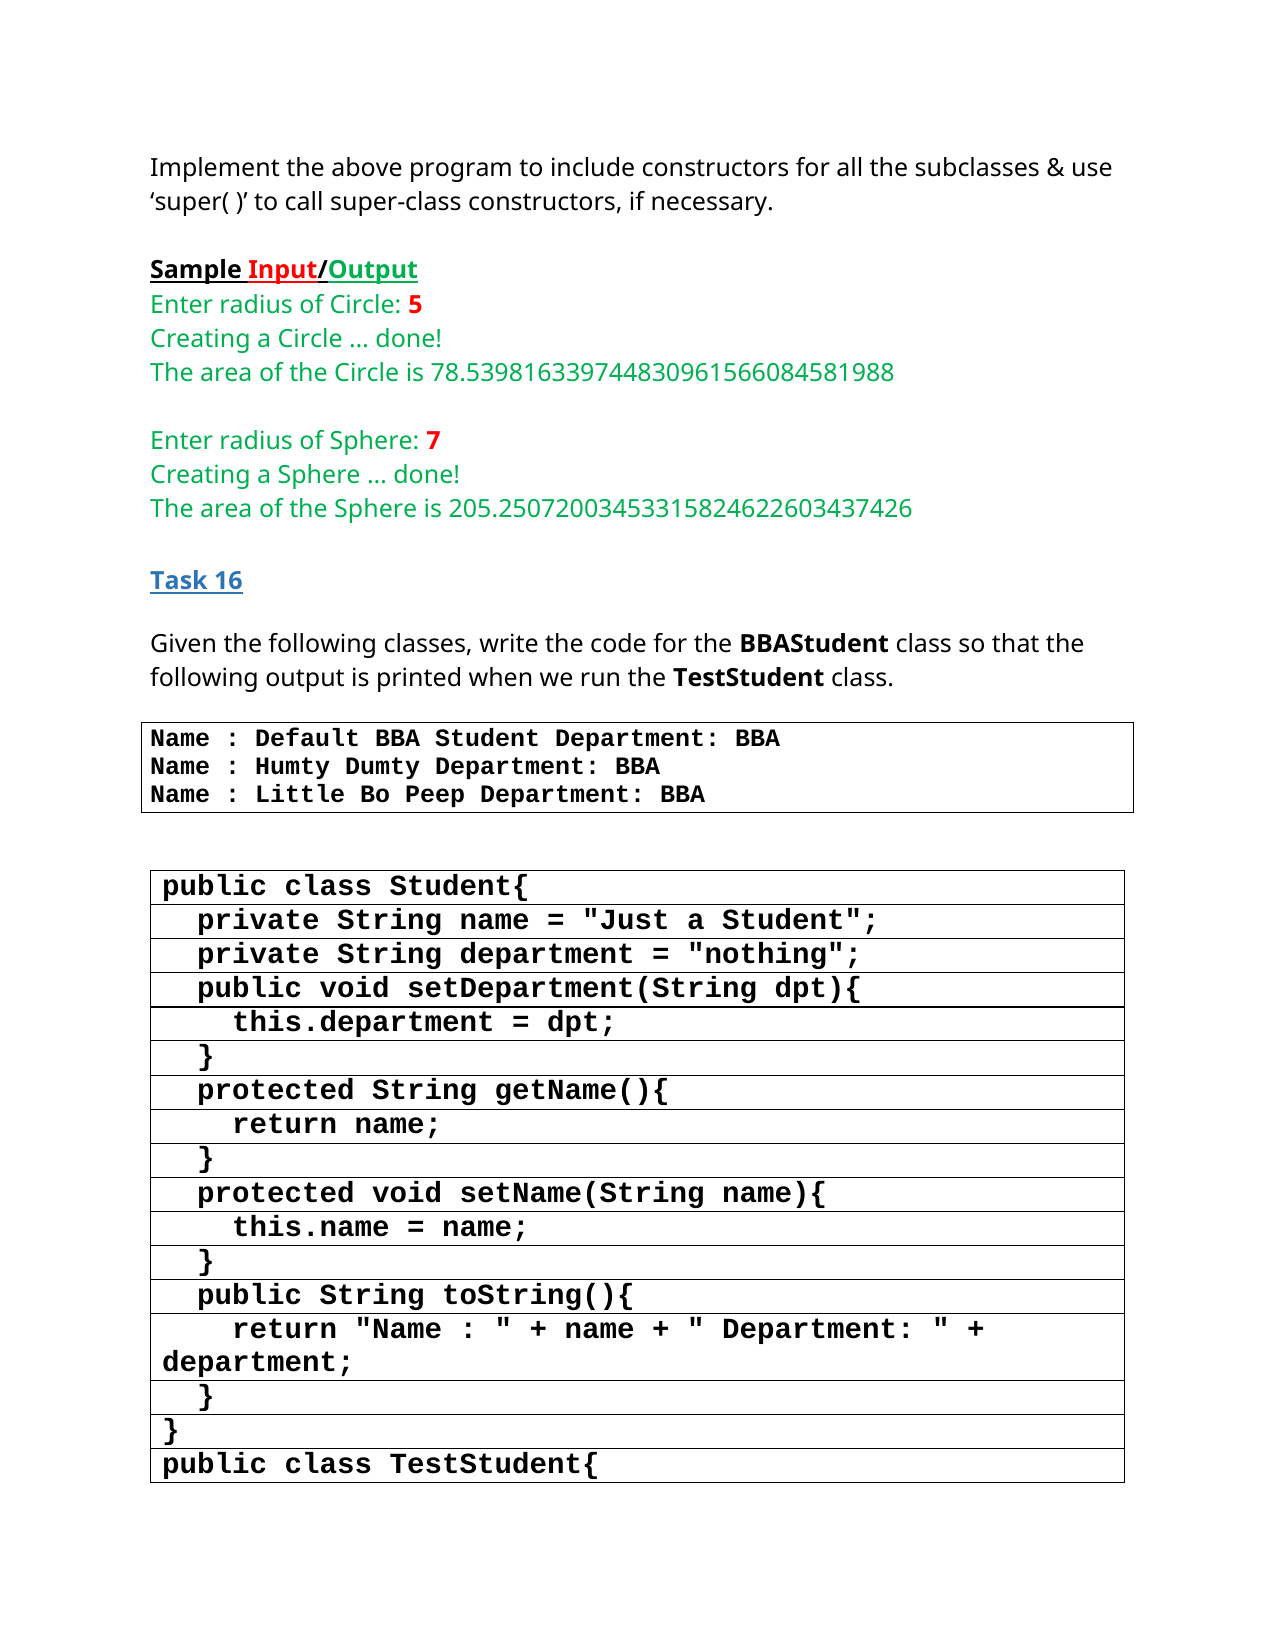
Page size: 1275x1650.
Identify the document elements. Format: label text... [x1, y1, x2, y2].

text Enter radius of Sphere: 7 [150, 422, 1125, 457]
table_cell return name; [151, 1110, 1124, 1143]
table_cell } [151, 1144, 1124, 1177]
table_cell protected void setName(String name){ [151, 1178, 1124, 1211]
text Name : Default BBA Student Department: BBA [142, 723, 1133, 754]
subtitle Task 16 [150, 563, 1125, 597]
table_cell public String toString(){ [151, 1280, 1124, 1313]
table_cell } [151, 1381, 1124, 1414]
table_header public class Student{ [151, 871, 1124, 904]
text The area of the Sphere is 205.25072003453315824622603437426 [150, 491, 1125, 525]
text Enter radius of Circle: 5 [150, 286, 1125, 320]
table_cell } [151, 1041, 1124, 1074]
text Creating a Sphere … done! [150, 457, 1125, 491]
text Name : Humty Dumty Department: BBA [150, 754, 1125, 779]
table_cell } [151, 1246, 1124, 1279]
table_cell private String name = "Just a Student"; [151, 905, 1124, 938]
table_cell this.department = dpt; [151, 1008, 1124, 1040]
text Given the following classes, write the code for the BBAStudent class so that the following output is printed when we run the TestStudent class. [150, 626, 1125, 694]
table_cell public void setDepartment(String dpt){ [151, 973, 1124, 1006]
table_cell this.name = name; [151, 1212, 1124, 1245]
table_cell public class TestStudent{ [151, 1449, 1124, 1482]
text Sample Input/Output [150, 252, 1125, 286]
table_cell protected String getName(){ [151, 1076, 1124, 1108]
table_cell private String department = "nothing"; [151, 939, 1124, 972]
table_cell return "Name : " + name + " Department: " + department; [151, 1314, 1124, 1380]
text Creating a Circle … done! [150, 320, 1125, 354]
table_cell } [151, 1415, 1124, 1448]
text Name : Little Bo Peep Department: BBA [142, 779, 1133, 812]
text Implement the above program to include constructors for all the subclasses & use ‘super( )’ to call super-class constructors, if necessary. [150, 150, 1125, 218]
text The area of the Circle is 78.539816339744830961566084581988 [150, 354, 1125, 388]
